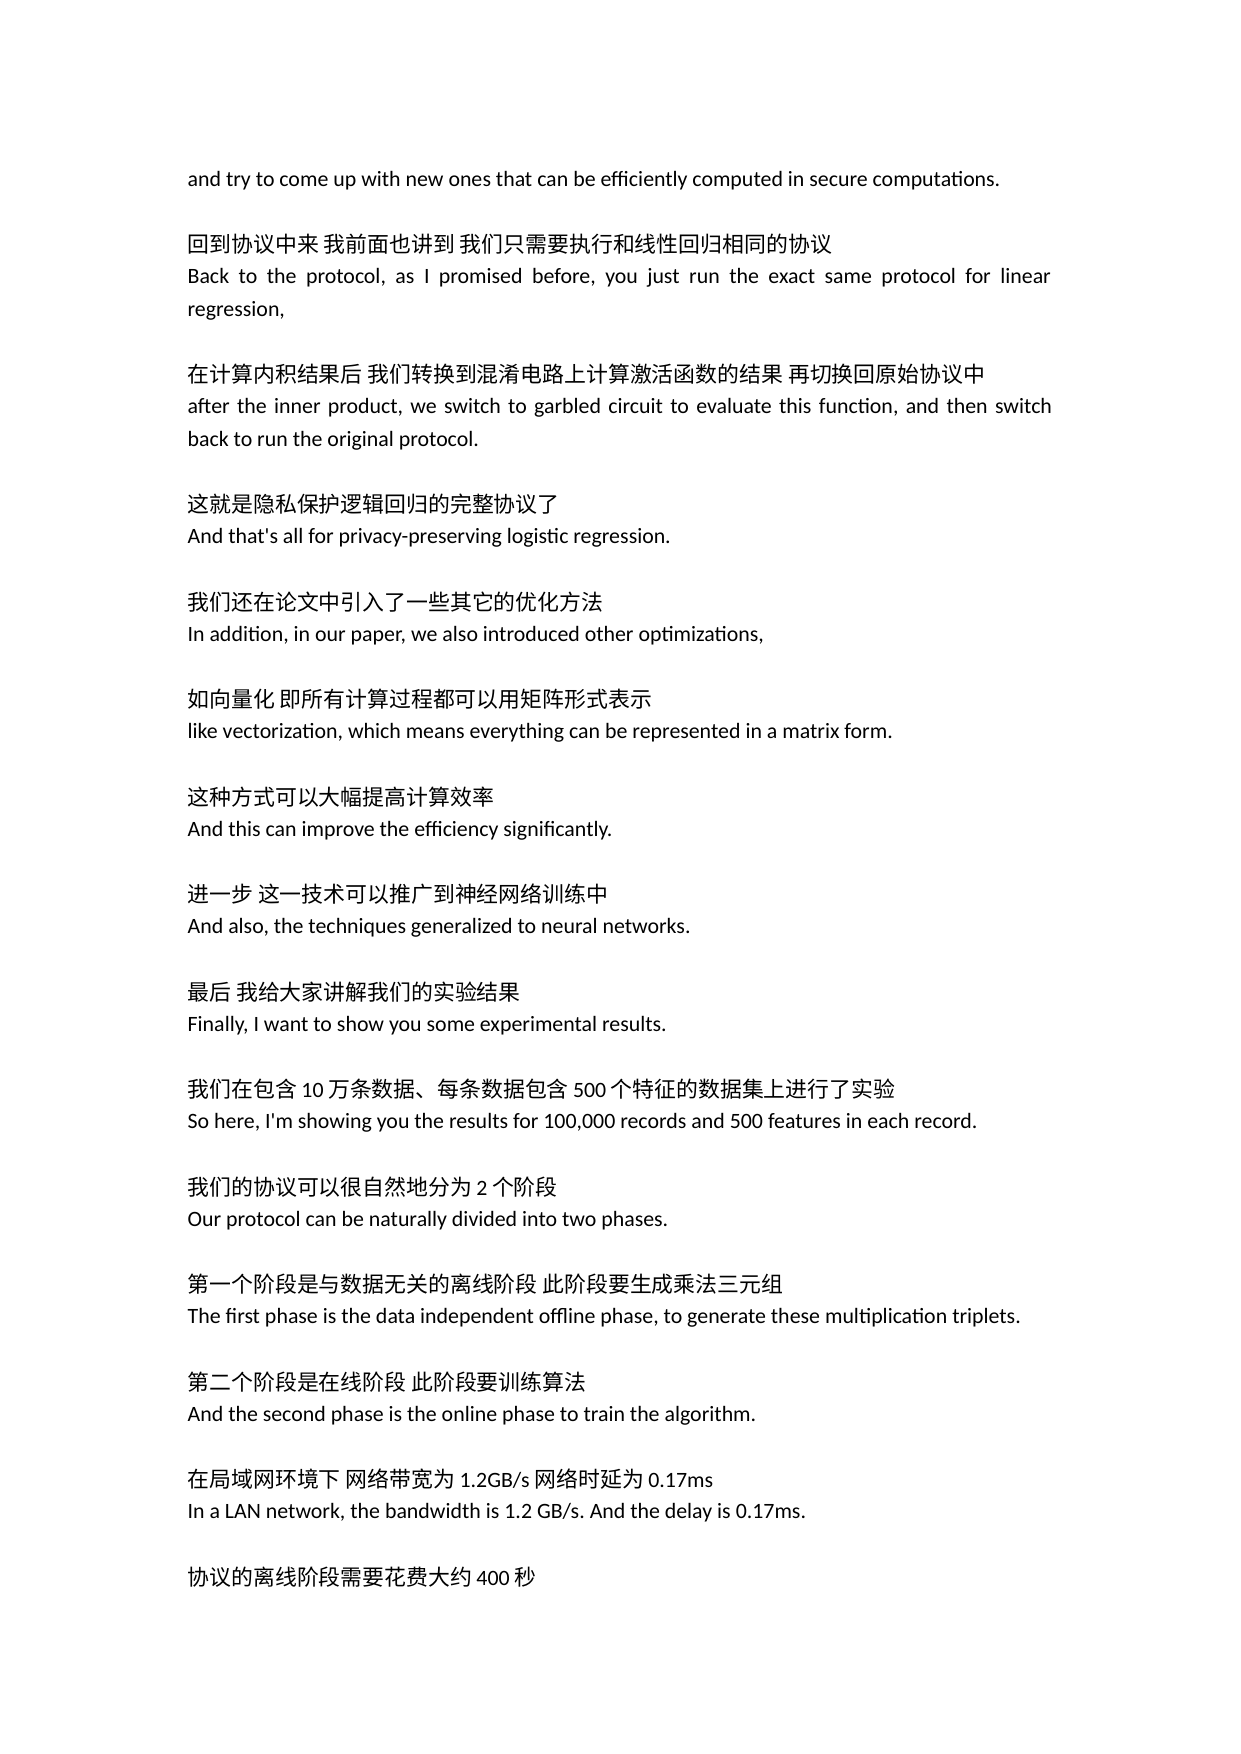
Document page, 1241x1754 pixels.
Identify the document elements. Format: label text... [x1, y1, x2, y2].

text Our protocol can be naturally divided into two phases. [187, 1202, 1053, 1234]
text 在局域网环境下 网络带宽为1.2GB/s 网络时延为0.17ms [187, 1462, 1053, 1494]
text So here, I'm showing you the results for 100,000 records and 500 features in each record. [187, 1104, 1053, 1137]
text 回到协议中来 我前面也讲到 我们只需要执行和线性回归相同的协议 [187, 227, 1053, 259]
text 第一个阶段是与数据无关的离线阶段 此阶段要生成乘法三元组 [187, 1267, 1053, 1299]
text and try to come up with new ones that can be efficiently computed in secure computations. [187, 162, 1053, 194]
text 我们在包含10万条数据、每条数据包含500个特征的数据集上进行了实验 [187, 1072, 1053, 1104]
text 进一步 这一技术可以推广到神经网络训练中 [187, 877, 1053, 909]
text after the inner product, we switch to garbled circuit to evaluate this function, and then switch back to run the original protocol. [187, 389, 1053, 454]
text 我们还在论文中引入了一些其它的优化方法 [187, 584, 1053, 617]
text And the second phase is the online phase to train the algorithm. [187, 1397, 1053, 1429]
text 第二个阶段是在线阶段 此阶段要训练算法 [187, 1364, 1053, 1397]
text 最后 我给大家讲解我们的实验结果 [187, 974, 1053, 1007]
text 协议的离线阶段需要花费大约400秒 [187, 1559, 1053, 1592]
text 我们的协议可以很自然地分为2个阶段 [187, 1169, 1053, 1202]
text In a LAN network, the bandwidth is 1.2 GB/s. And the delay is 0.17ms. [187, 1494, 1053, 1527]
text like vectorization, which means everything can be represented in a matrix form. [187, 714, 1053, 747]
text And that's all for privacy-preserving logistic regression. [187, 519, 1053, 552]
text And this can improve the efficiency significantly. [187, 812, 1053, 844]
text 在计算内积结果后 我们转换到混淆电路上计算激活函数的结果 再切换回原始协议中 [187, 357, 1053, 389]
text Back to the protocol, as I promised before, you just run the exact same protocol for linear regression, [187, 259, 1053, 324]
text In addition, in our paper, we also introduced other optimizations, [187, 617, 1053, 649]
text 如向量化 即所有计算过程都可以用矩阵形式表示 [187, 682, 1053, 714]
text And also, the techniques generalized to neural networks. [187, 909, 1053, 942]
text The first phase is the data independent offline phase, to generate these multiplication triplets. [187, 1299, 1053, 1332]
text Finally, I want to show you some experimental results. [187, 1007, 1053, 1039]
text 这就是隐私保护逻辑回归的完整协议了 [187, 487, 1053, 519]
text 这种方式可以大幅提高计算效率 [187, 779, 1053, 812]
